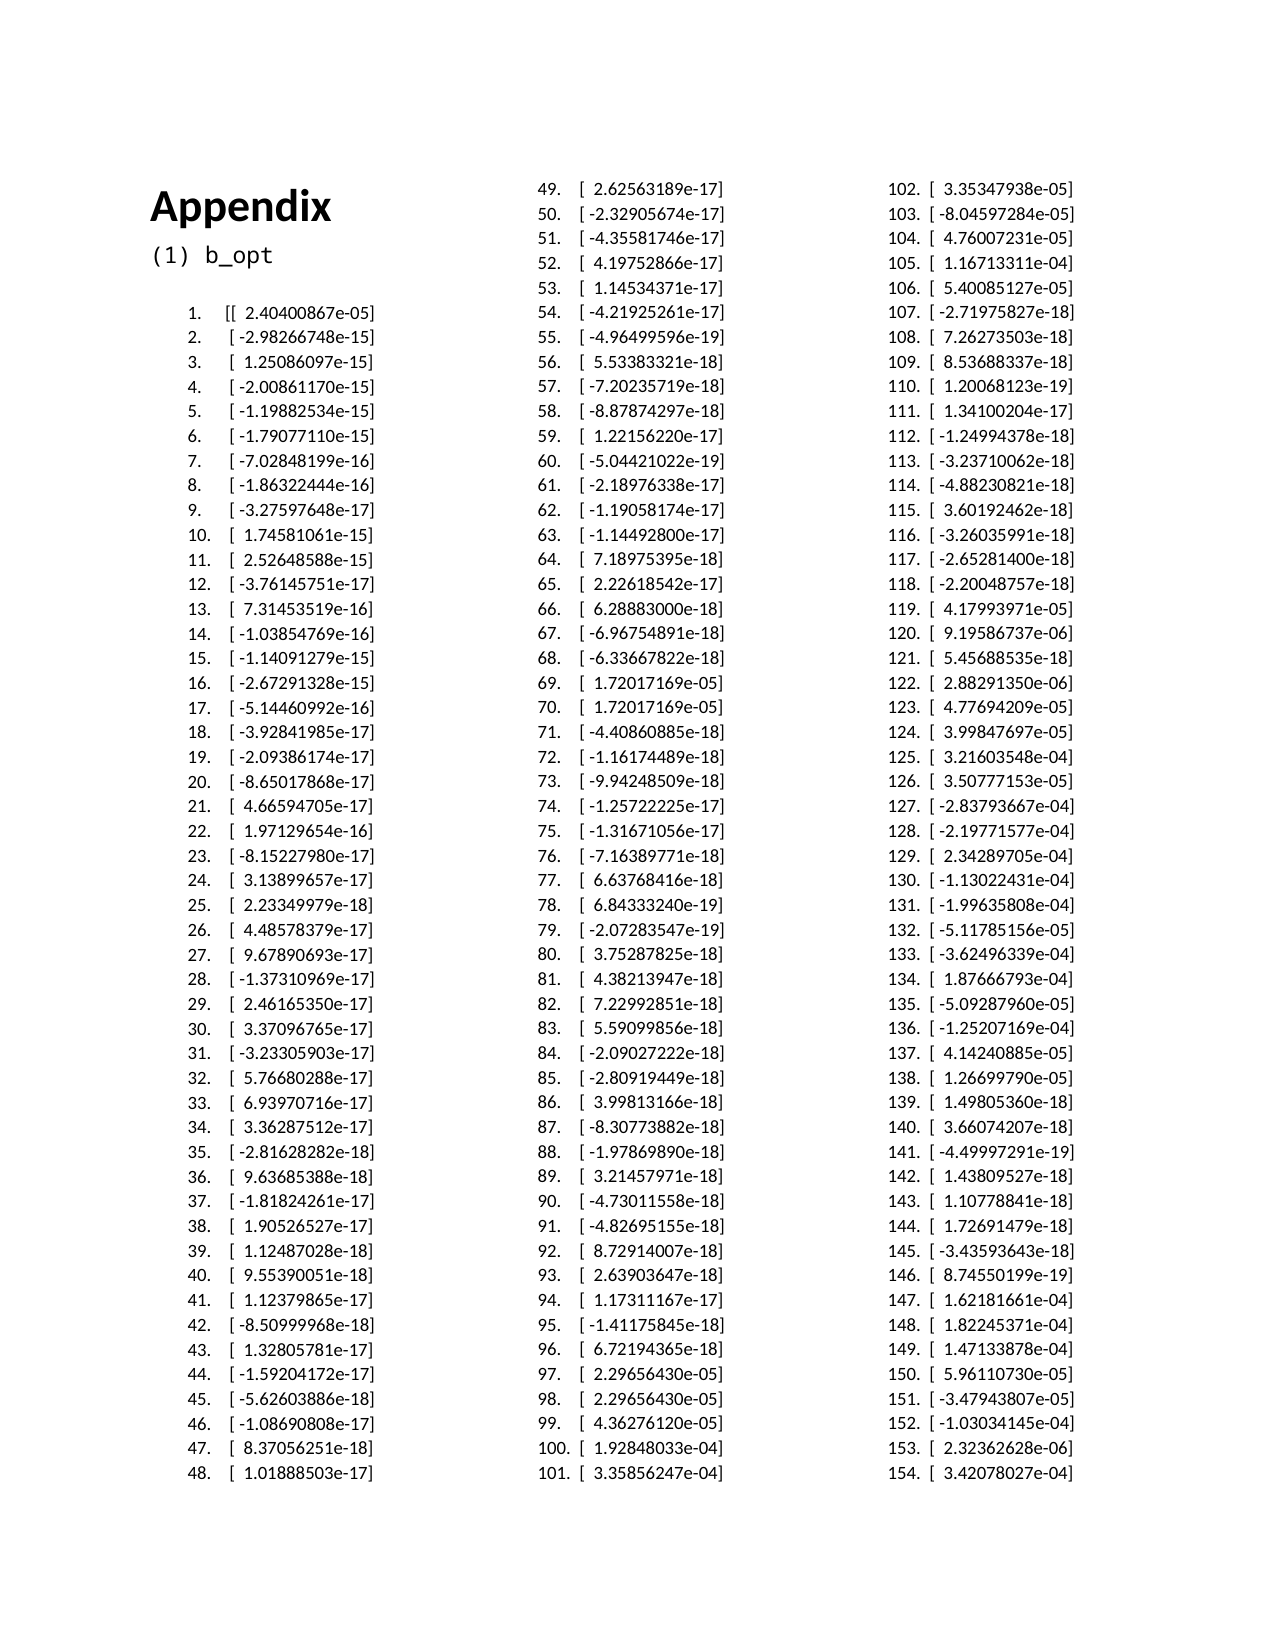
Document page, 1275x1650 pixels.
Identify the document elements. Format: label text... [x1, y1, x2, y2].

list [ -1.19058174e-17] [537, 498, 775, 521]
list [ 9.19586737e-06] [887, 622, 1125, 644]
list [ -1.24994378e-18] [887, 424, 1125, 447]
list [ 1.12487028e-18] [187, 1239, 425, 1262]
list [ -5.14460992e-16] [187, 696, 425, 719]
list [ 1.32805781e-17] [187, 1338, 425, 1361]
list [ 2.22618542e-17] [537, 572, 775, 595]
list [ -1.97869890e-18] [537, 1140, 775, 1163]
list [ 3.36287512e-17] [187, 1116, 425, 1138]
list [ -4.82695155e-18] [537, 1214, 775, 1237]
list [ -3.23710062e-18] [887, 449, 1125, 472]
list [ 6.93970716e-17] [187, 1091, 425, 1114]
list [ 3.75287825e-18] [537, 942, 775, 965]
list [ 8.74550199e-19] [887, 1263, 1125, 1286]
list [ 1.43809527e-18] [887, 1165, 1125, 1188]
list [ -1.03034145e-04] [887, 1412, 1125, 1434]
list [ -2.65281400e-18] [887, 547, 1125, 570]
list [ 4.14240885e-05] [887, 1041, 1125, 1064]
list [ -1.14091279e-15] [187, 646, 425, 669]
list [ 1.17311167e-17] [537, 1288, 775, 1311]
list [ 3.13899657e-17] [187, 869, 425, 892]
list [ 1.72017169e-05] [537, 671, 775, 694]
list [ 3.42078027e-04] [887, 1461, 1125, 1484]
list [ -3.76145751e-17] [187, 572, 425, 595]
list [ 6.84333240e-19] [537, 893, 775, 916]
list [ -3.26035991e-18] [887, 523, 1125, 546]
list [ -3.62496339e-04] [887, 942, 1125, 965]
list [ 1.22156220e-17] [537, 424, 775, 447]
list [ 7.18975395e-18] [537, 547, 775, 570]
list [ -3.43593643e-18] [887, 1239, 1125, 1262]
list [ -5.11785156e-05] [887, 918, 1125, 941]
list [ -7.16389771e-18] [537, 844, 775, 867]
list [ 4.48578379e-17] [187, 918, 425, 941]
list [ 7.31453519e-16] [187, 597, 425, 620]
list [ 2.88291350e-06] [887, 671, 1125, 694]
list [ -1.25722225e-17] [537, 794, 775, 817]
list [ 4.17993971e-05] [887, 597, 1125, 620]
list [ 6.28883000e-18] [537, 597, 775, 620]
list [ -1.59204172e-17] [187, 1362, 425, 1385]
list [ -2.09027222e-18] [537, 1041, 775, 1064]
list [ -3.27597648e-17] [187, 498, 425, 521]
list [ 3.60192462e-18] [887, 498, 1125, 521]
list [ 1.72691479e-18] [887, 1214, 1125, 1237]
list [ -1.19882534e-15] [187, 399, 425, 422]
list [ -2.80919449e-18] [537, 1066, 775, 1089]
list [ 7.26273503e-18] [887, 325, 1125, 348]
list [ 3.66074207e-18] [887, 1115, 1125, 1138]
list [ -1.31671056e-17] [537, 819, 775, 842]
list [ 1.25086097e-15] [187, 350, 425, 373]
list [ 5.76680288e-17] [187, 1066, 425, 1089]
list [ 5.40085127e-05] [887, 276, 1125, 299]
list [ -2.07283547e-19] [537, 918, 775, 941]
list [ -4.40860885e-18] [537, 720, 775, 743]
list [ -2.09386174e-17] [187, 745, 425, 768]
list [ -5.62603886e-18] [187, 1387, 425, 1410]
list [ 3.50777153e-05] [887, 770, 1125, 793]
list [ -5.04421022e-19] [537, 449, 775, 472]
list [ -1.14492800e-17] [537, 523, 775, 546]
list [ 9.55390051e-18] [187, 1264, 425, 1287]
list [ 2.23349979e-18] [187, 893, 425, 916]
list [ -2.98266748e-15] [187, 326, 425, 348]
list [ 3.37096765e-17] [187, 1017, 425, 1040]
list [ -5.09287960e-05] [887, 992, 1125, 1015]
list [ -8.30773882e-18] [537, 1115, 775, 1138]
list [ 1.01888503e-17] [187, 1461, 425, 1484]
list [ 3.21603548e-04] [887, 745, 1125, 768]
list [ -3.47943807e-05] [887, 1387, 1125, 1410]
list [ 1.12379865e-17] [187, 1288, 425, 1311]
list [ 4.36276120e-05] [537, 1412, 775, 1434]
list [ -8.50999968e-18] [187, 1313, 425, 1336]
list [ 1.10778841e-18] [887, 1189, 1125, 1212]
list [ 6.63768416e-18] [537, 868, 775, 891]
list [ 2.32362628e-06] [887, 1436, 1125, 1459]
list [ -1.03854769e-16] [187, 622, 425, 645]
list [ -1.99635808e-04] [887, 893, 1125, 916]
list [ -4.21925261e-17] [537, 301, 775, 323]
list [ -2.32905674e-17] [537, 202, 775, 225]
list [ 1.74581061e-15] [187, 523, 425, 546]
list [ 1.92848033e-04] [537, 1436, 775, 1459]
list [ 9.67890693e-17] [187, 943, 425, 966]
list [ 2.52648588e-15] [187, 548, 425, 571]
list [ -1.41175845e-18] [537, 1313, 775, 1336]
list [ 4.76007231e-05] [887, 227, 1125, 249]
list [ -1.81824261e-17] [187, 1189, 425, 1212]
list [ 2.46165350e-17] [187, 992, 425, 1015]
list [ 2.62563189e-17] [537, 177, 775, 200]
list [ -2.20048757e-18] [887, 572, 1125, 595]
list [ -2.00861170e-15] [187, 375, 425, 398]
list [ -3.23305903e-17] [187, 1041, 425, 1064]
list [ -8.87874297e-18] [537, 399, 775, 422]
list [ -1.13022431e-04] [887, 868, 1125, 891]
list [ -8.04597284e-05] [887, 202, 1125, 225]
list [ 9.63685388e-18] [187, 1165, 425, 1188]
list [ 3.21457971e-18] [537, 1165, 775, 1188]
list [ 5.59099856e-18] [537, 1017, 775, 1039]
list [ 1.34100204e-17] [887, 399, 1125, 422]
list [ -1.16174489e-18] [537, 745, 775, 768]
list [ 1.20068123e-19] [887, 375, 1125, 398]
list [ 3.99847697e-05] [887, 720, 1125, 743]
list [ 1.72017169e-05] [537, 696, 775, 718]
list [ -8.65017868e-17] [187, 770, 425, 793]
list [ 4.66594705e-17] [187, 794, 425, 817]
list [ 1.14534371e-17] [537, 276, 775, 299]
list [ -2.83793667e-04] [887, 794, 1125, 817]
list [ 2.34289705e-04] [887, 844, 1125, 867]
list [ 5.45688535e-18] [887, 646, 1125, 669]
list [ -2.81628282e-18] [187, 1140, 425, 1163]
list [ 7.22992851e-18] [537, 992, 775, 1015]
list [ -1.86322444e-16] [187, 474, 425, 497]
list [ -1.37310969e-17] [187, 967, 425, 990]
list [ 4.19752866e-17] [537, 251, 775, 274]
list [ 3.35347938e-05] [887, 177, 1125, 200]
list [ 5.96110730e-05] [887, 1362, 1125, 1385]
list [ 8.72914007e-18] [537, 1239, 775, 1262]
list [ -2.71975827e-18] [887, 301, 1125, 323]
list [ 3.99813166e-18] [537, 1091, 775, 1113]
text Appendix [150, 177, 425, 233]
list [ 8.37056251e-18] [187, 1436, 425, 1459]
list [ 1.16713311e-04] [887, 251, 1125, 274]
list [ 8.53688337e-18] [887, 350, 1125, 373]
list [ -4.96499596e-19] [537, 325, 775, 348]
list [ -1.79077110e-15] [187, 424, 425, 447]
list [ -1.25207169e-04] [887, 1017, 1125, 1039]
list [ -4.73011558e-18] [537, 1189, 775, 1212]
list [ -6.96754891e-18] [537, 622, 775, 644]
text (1) b_opt [150, 233, 425, 271]
list [ -3.92841985e-17] [187, 721, 425, 743]
list [ 1.62181661e-04] [887, 1288, 1125, 1311]
list [ 4.77694209e-05] [887, 696, 1125, 718]
list [ -2.18976338e-17] [537, 473, 775, 496]
list [ 2.63903647e-18] [537, 1263, 775, 1286]
list [ 6.72194365e-18] [537, 1337, 775, 1360]
list [ 5.53383321e-18] [537, 350, 775, 373]
list [ -9.94248509e-18] [537, 770, 775, 793]
list [ -1.08690808e-17] [187, 1412, 425, 1435]
list [ 1.47133878e-04] [887, 1337, 1125, 1360]
list [ 3.35856247e-04] [537, 1461, 775, 1484]
list [ -4.88230821e-18] [887, 473, 1125, 496]
list [ 1.97129654e-16] [187, 819, 425, 842]
list [ -6.33667822e-18] [537, 646, 775, 669]
list [ 1.82245371e-04] [887, 1313, 1125, 1336]
list [ 4.38213947e-18] [537, 967, 775, 990]
list [ 2.29656430e-05] [537, 1387, 775, 1410]
list [ 2.29656430e-05] [537, 1362, 775, 1385]
list [ -2.19771577e-04] [887, 819, 1125, 842]
list [ -7.02848199e-16] [187, 449, 425, 472]
list [ -7.20235719e-18] [537, 375, 775, 398]
list [ -4.35581746e-17] [537, 227, 775, 249]
list [ 1.49805360e-18] [887, 1091, 1125, 1113]
list [ -4.49997291e-19] [887, 1140, 1125, 1163]
list [[ 2.40400867e-05] [187, 301, 425, 324]
list [ -8.15227980e-17] [187, 844, 425, 867]
list [ 1.26699790e-05] [887, 1066, 1125, 1089]
list [ 1.87666793e-04] [887, 967, 1125, 990]
list [ 1.90526527e-17] [187, 1214, 425, 1237]
list [ -2.67291328e-15] [187, 671, 425, 694]
